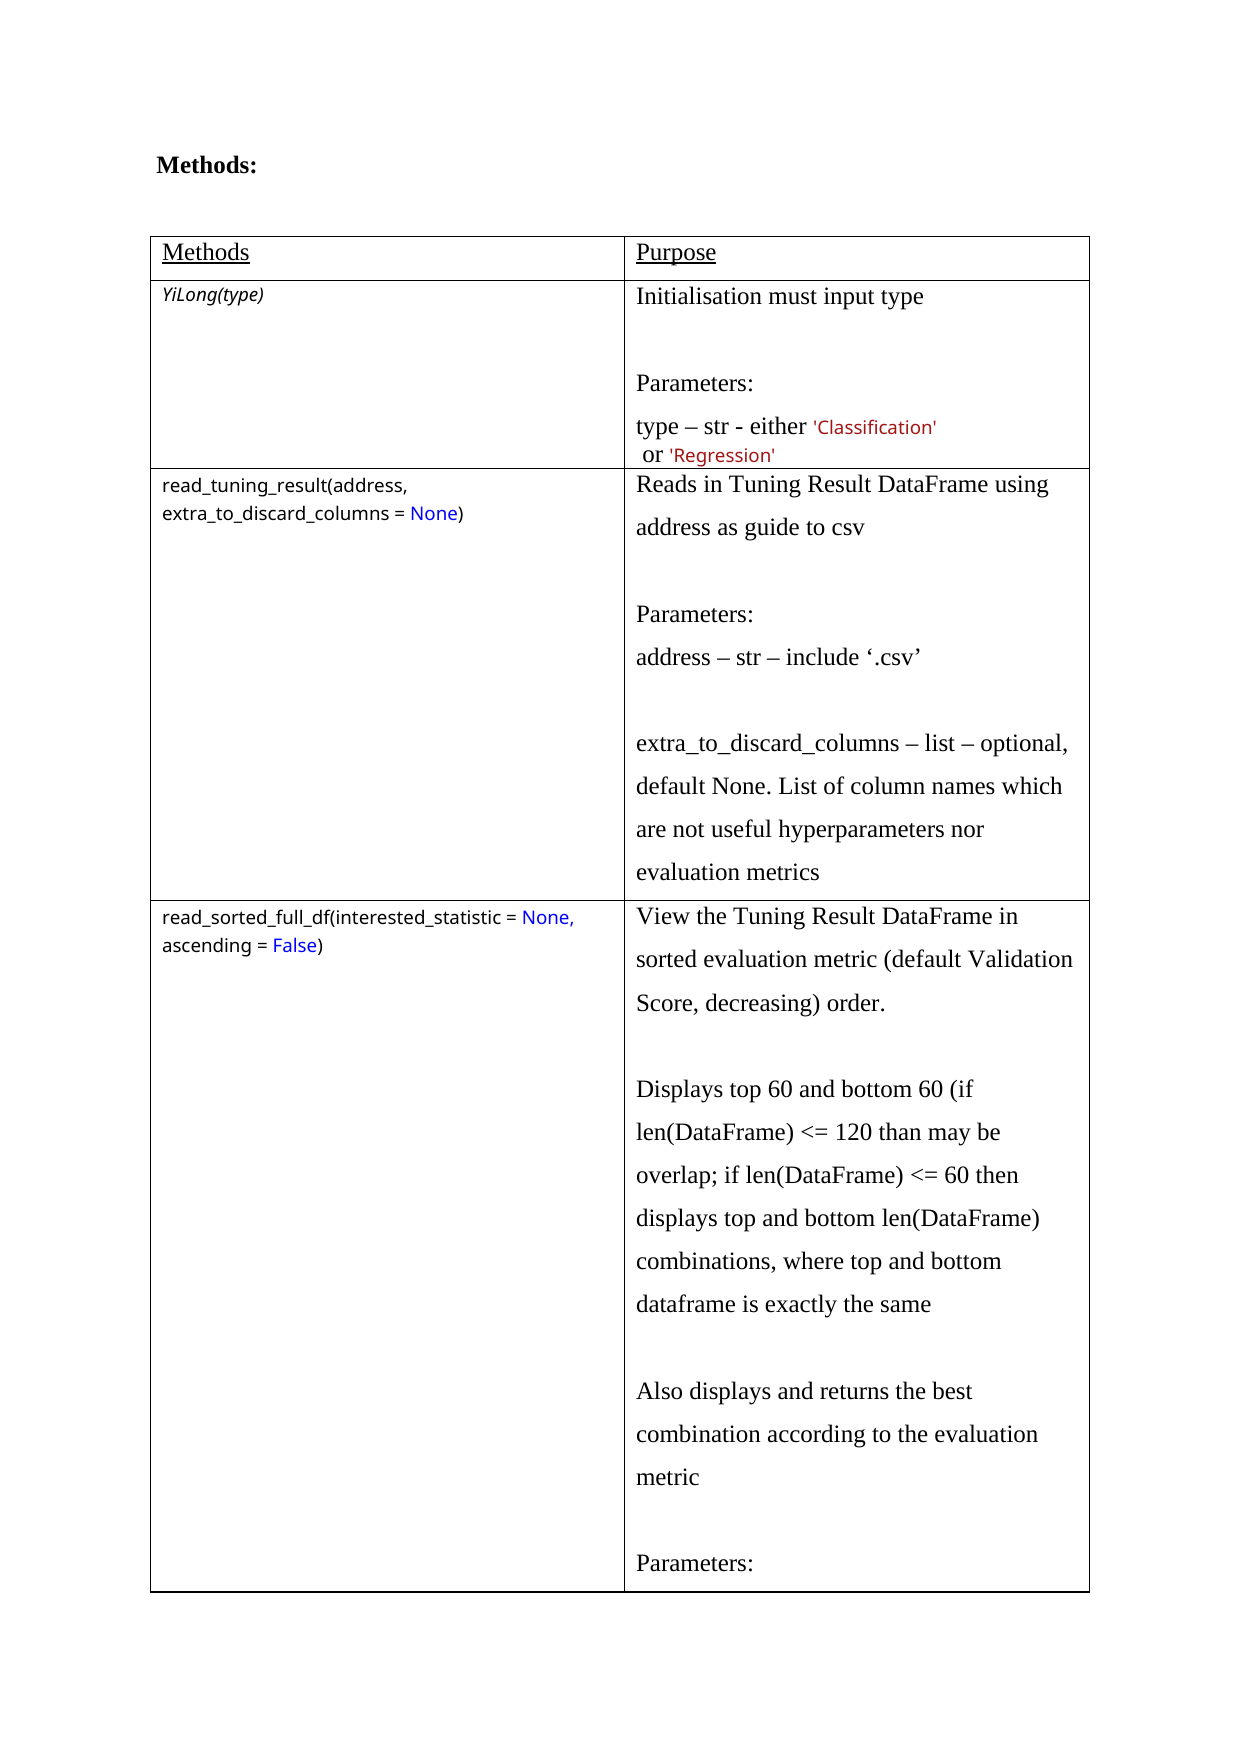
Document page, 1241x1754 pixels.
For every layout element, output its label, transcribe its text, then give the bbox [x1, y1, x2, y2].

table_cell Reads in Tuning Result DataFrame using address as guide to csv Parameters: address – str – include ‘.csv’ extra_to_discard_columns – list – optional, default None. List of column names which are not useful hyperparameters nor evaluation metrics [625, 469, 1089, 900]
table_cell read_tuning_result(address, extra_to_discard_columns = None) [151, 469, 624, 900]
table_cell Initialisation must input type Parameters: type – str - either 'Classification' or 'Regression' [625, 281, 1089, 468]
table_header Methods [151, 237, 624, 280]
text Methods: [150, 150, 1090, 179]
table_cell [151, 901, 624, 1591]
table_header Purpose [625, 237, 1089, 280]
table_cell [625, 901, 1089, 1591]
table_cell YiLong(type) [151, 281, 624, 468]
